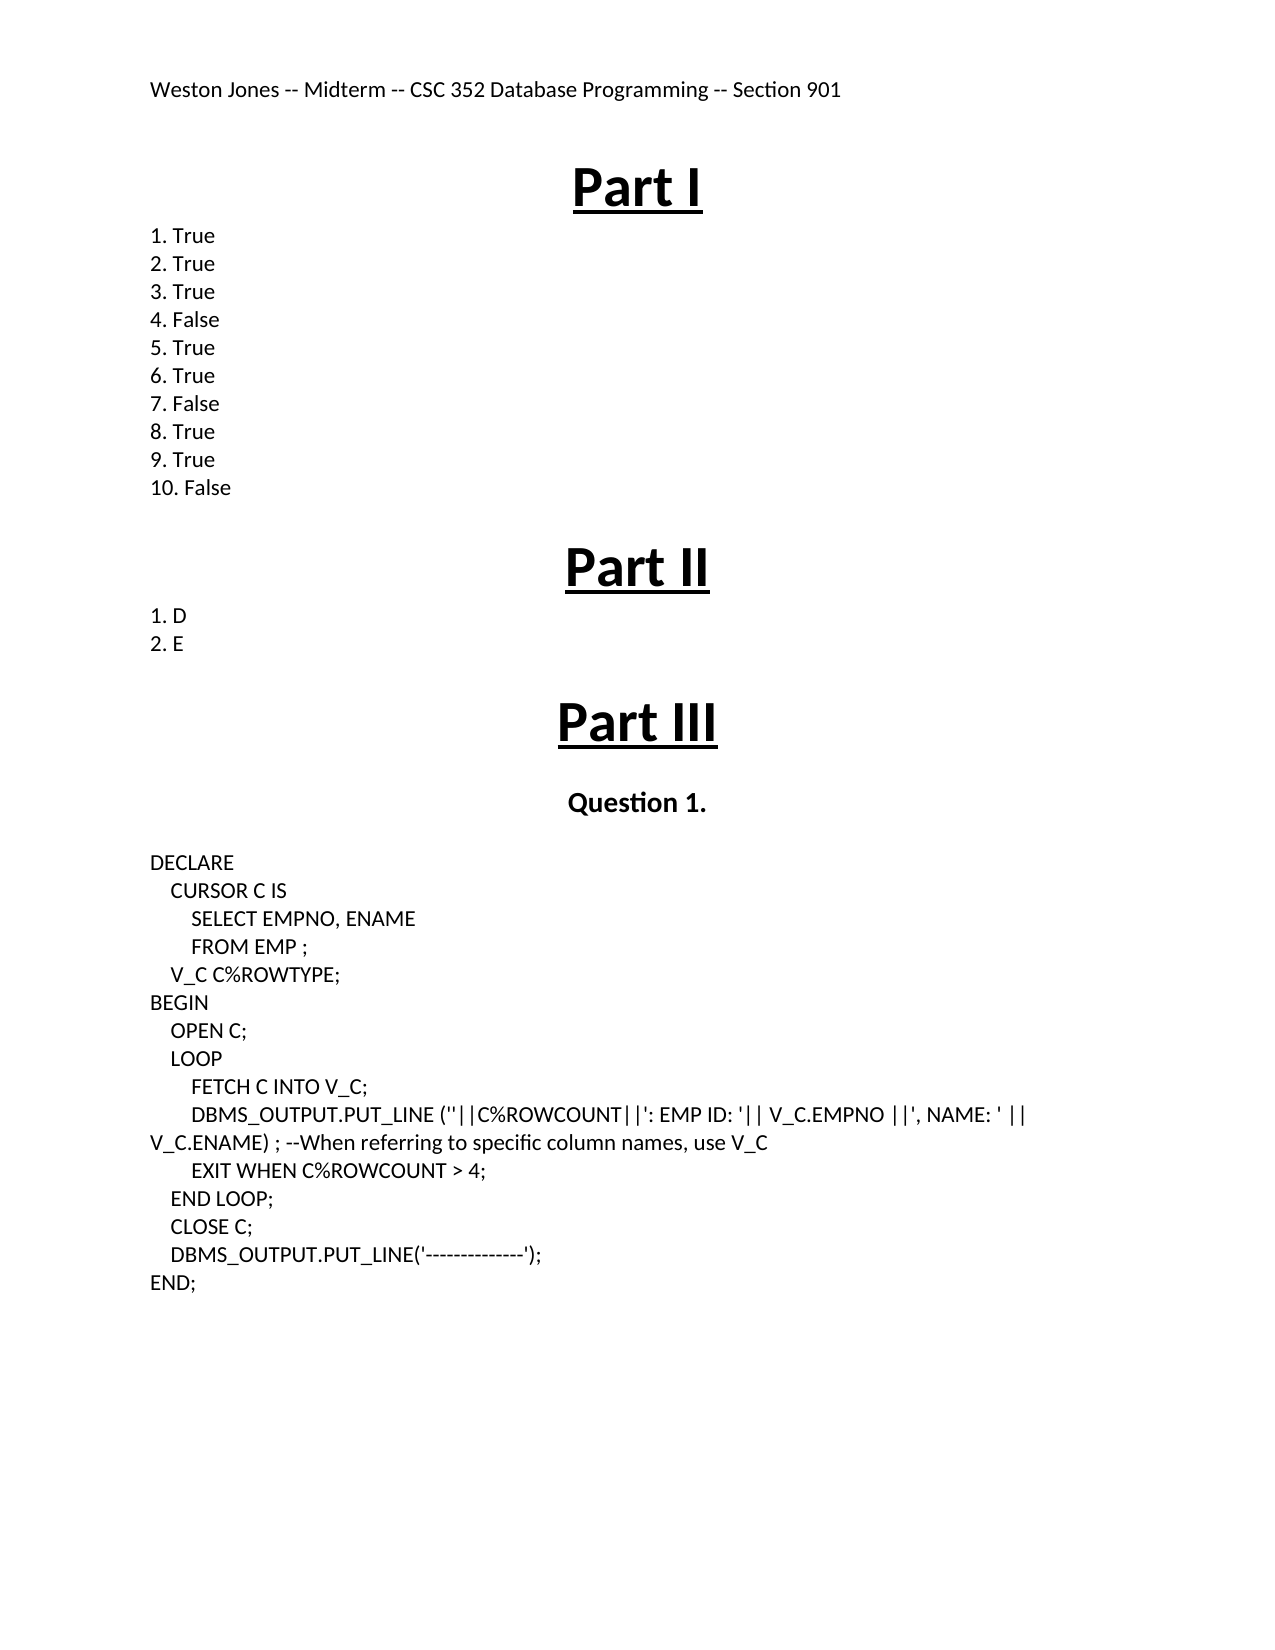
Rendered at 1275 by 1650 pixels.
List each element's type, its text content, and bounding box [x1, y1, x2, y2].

text 2. True [150, 249, 1125, 277]
text DBMS_OUTPUT.PUT_LINE (''||C%ROWCOUNT||': EMP ID: '|| V_C.EMPNO ||', NAME: ' || V_C.ENAME) ; --When referring to specific column names, use V_C [150, 1100, 1125, 1156]
text SELECT EMPNO, ENAME [150, 904, 1125, 932]
text CLOSE C; [150, 1212, 1125, 1240]
text END LOOP; [150, 1184, 1125, 1212]
text Question 1. [150, 784, 1125, 820]
text 3. True [150, 277, 1125, 305]
text FETCH C INTO V_C; [150, 1072, 1125, 1100]
text 2. E [150, 629, 1125, 657]
text 8. True [150, 417, 1125, 445]
text DBMS_OUTPUT.PUT_LINE('--------------'); [150, 1240, 1125, 1268]
text 1. True [150, 221, 1125, 249]
text LOOP [150, 1044, 1125, 1072]
text 9. True [150, 445, 1125, 473]
text 10. False [150, 473, 1125, 501]
text 6. True [150, 361, 1125, 389]
text Part III [150, 685, 1125, 756]
text END; [150, 1268, 1125, 1296]
text CURSOR C IS [150, 876, 1125, 904]
text 5. True [150, 333, 1125, 361]
text OPEN C; [150, 1016, 1125, 1044]
text FROM EMP ; [150, 932, 1125, 960]
text EXIT WHEN C%ROWCOUNT > 4; [150, 1156, 1125, 1184]
text DECLARE [150, 848, 1125, 876]
text 1. D [150, 601, 1125, 629]
text 4. False [150, 305, 1125, 333]
text BEGIN [150, 988, 1125, 1016]
text Part II [150, 529, 1125, 601]
text 7. False [150, 389, 1125, 417]
text Part I [150, 150, 1125, 221]
text V_C C%ROWTYPE; [150, 960, 1125, 988]
